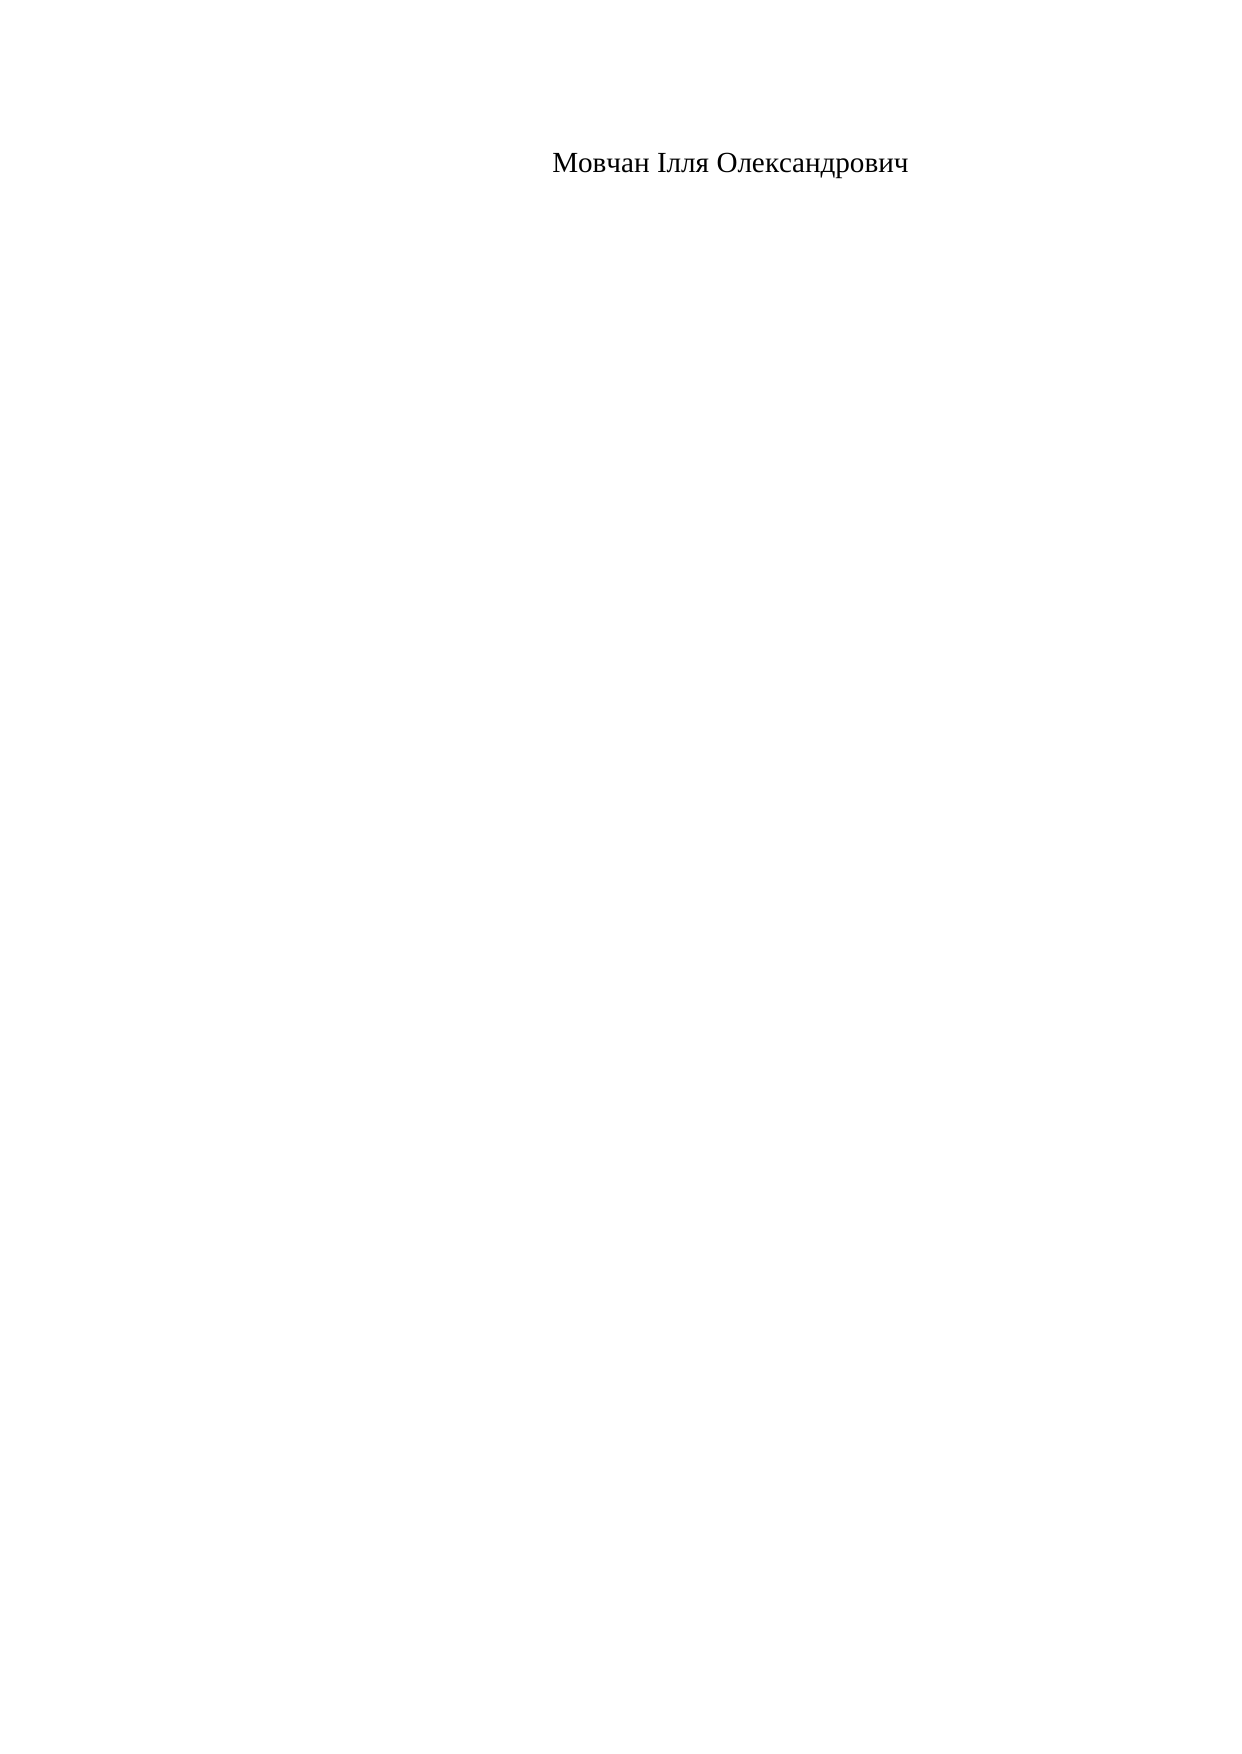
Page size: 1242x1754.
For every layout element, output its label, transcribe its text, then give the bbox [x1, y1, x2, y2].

text Мовчан Ілля Олександрович [552, 145, 1125, 178]
